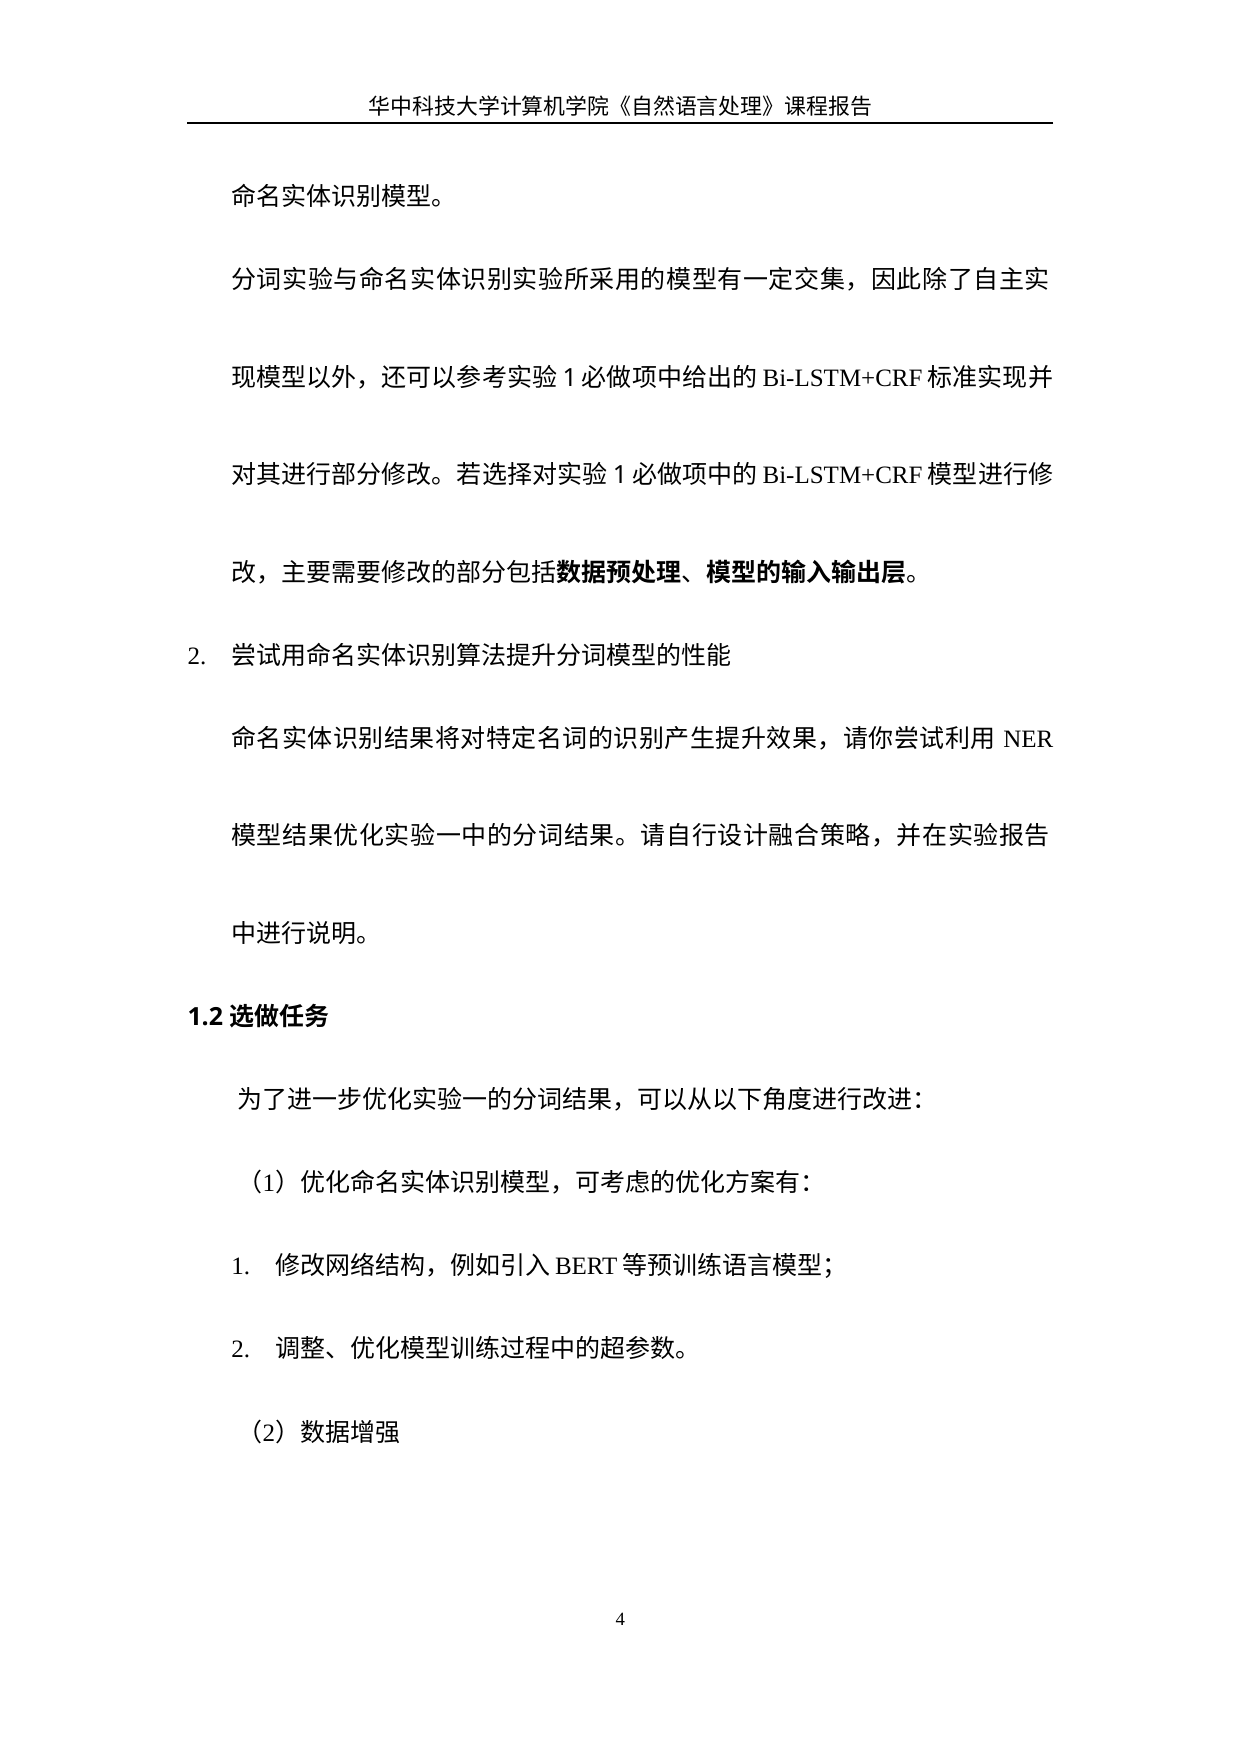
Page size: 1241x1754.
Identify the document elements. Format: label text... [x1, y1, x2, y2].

text （2）数据增强 [187, 1398, 1053, 1463]
list 修改网络结构，例如引入BERT等预训练语言模型； [231, 1231, 1053, 1296]
text 分词实验与命名实体识别实验所采用的模型有一定交集，因此除了自主实现模型以外，还可以参考实验1必做项中给出的Bi-LSTM+CRF标准实现并对其进行部分修改。若选择对实验1必做项中的Bi-LSTM+CRF模型进行修改，主要需要修改的部分包括数据预处理、模型的输入输出层。 [231, 245, 1053, 603]
text 1.2 选做任务 [187, 982, 1053, 1047]
text （1）优化命名实体识别模型，可考虑的优化方案有： [187, 1148, 1053, 1213]
text 命名实体识别结果将对特定名词的识别产生提升效果，请你尝试利用NER模型结果优化实验一中的分词结果。请自行设计融合策略，并在实验报告中进行说明。 [231, 704, 1053, 964]
text 为了进一步优化实验一的分词结果，可以从以下角度进行改进： [187, 1065, 1053, 1130]
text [231, 162, 1053, 227]
list 调整、优化模型训练过程中的超参数。 [231, 1314, 1053, 1379]
list 尝试用命名实体识别算法提升分词模型的性能 [187, 621, 1053, 686]
